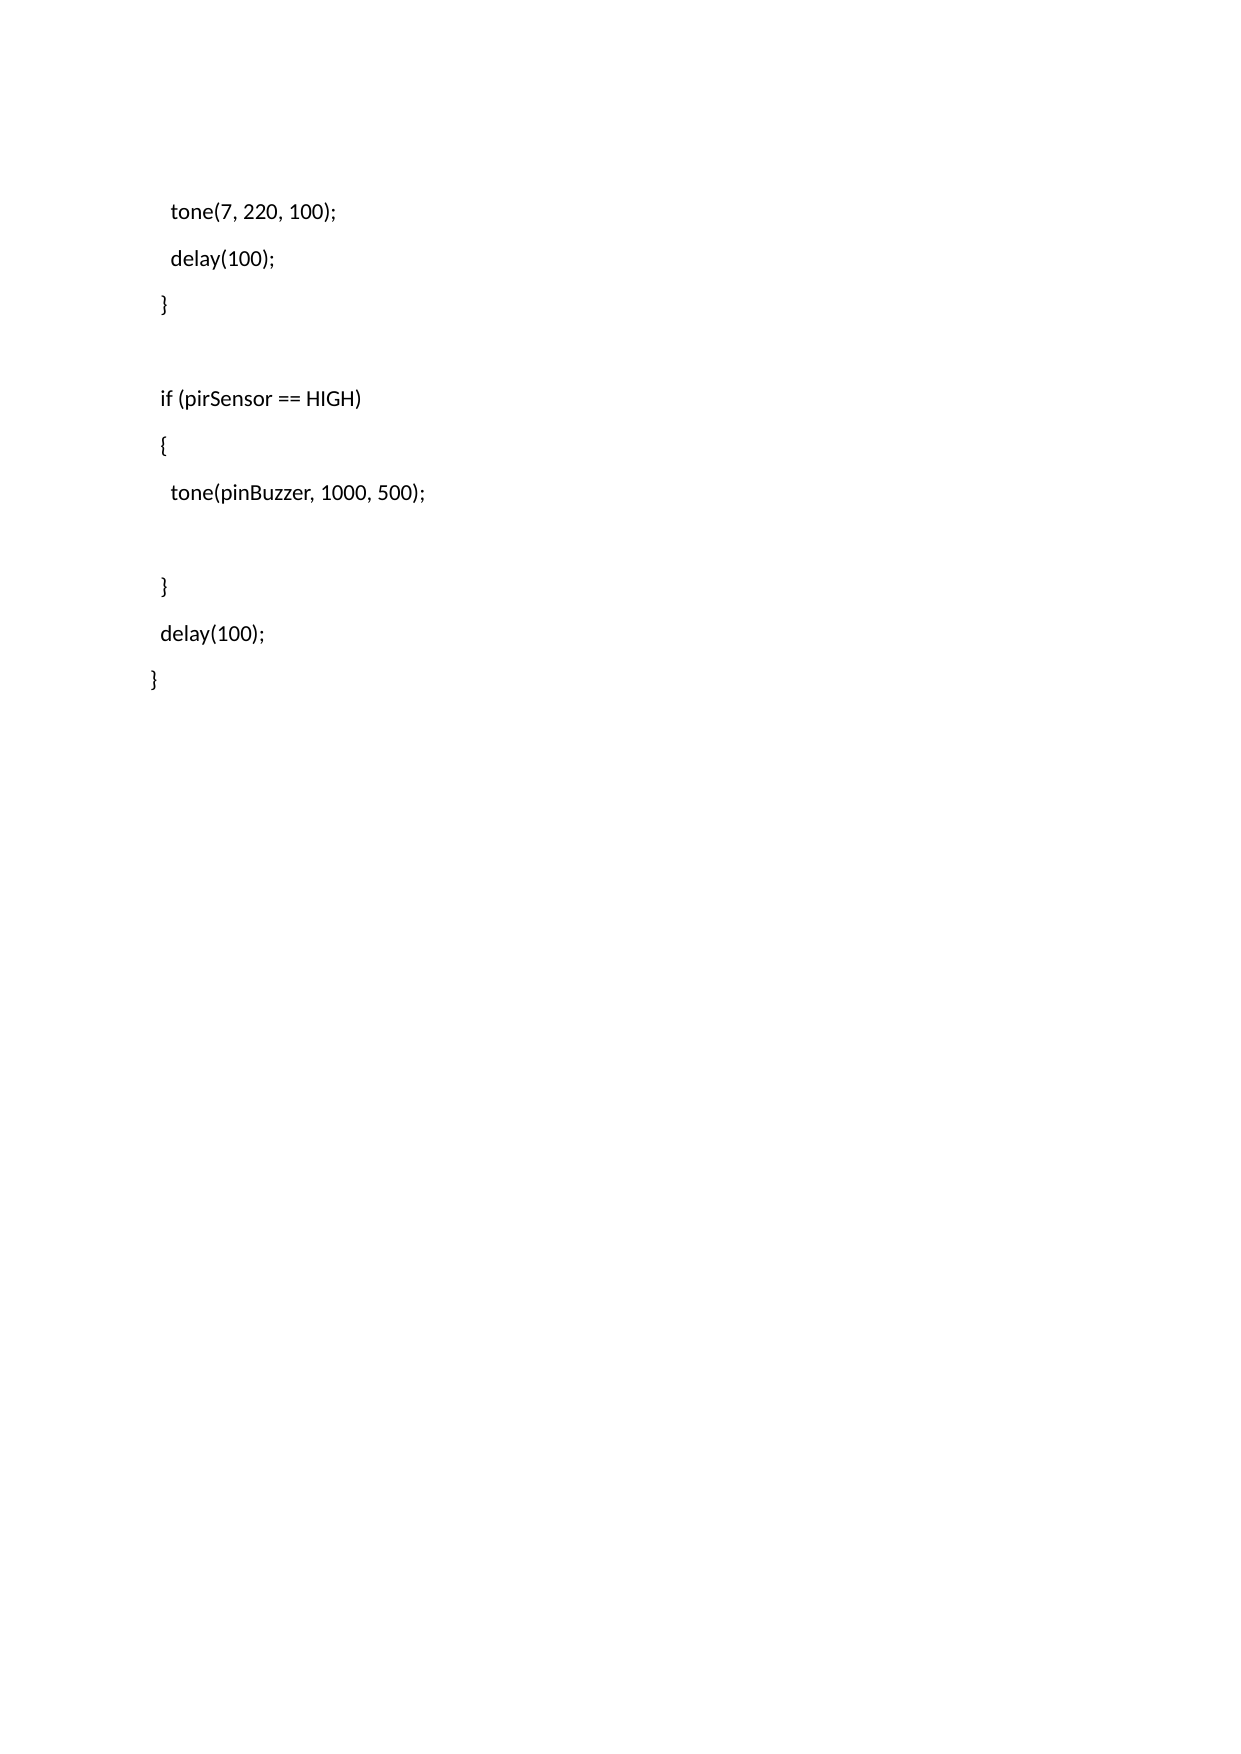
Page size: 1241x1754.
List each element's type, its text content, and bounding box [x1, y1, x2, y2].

text if (pirSensor == HIGH) [150, 384, 1090, 412]
text delay(100); [150, 244, 1090, 272]
text delay(100); [150, 619, 1090, 647]
text tone(pinBuzzer, 1000, 500); [150, 478, 1090, 506]
text tone(7, 220, 100); [150, 197, 1090, 225]
text } [150, 291, 1090, 319]
text { [150, 431, 1090, 459]
text } [150, 666, 1090, 694]
text } [150, 572, 1090, 600]
